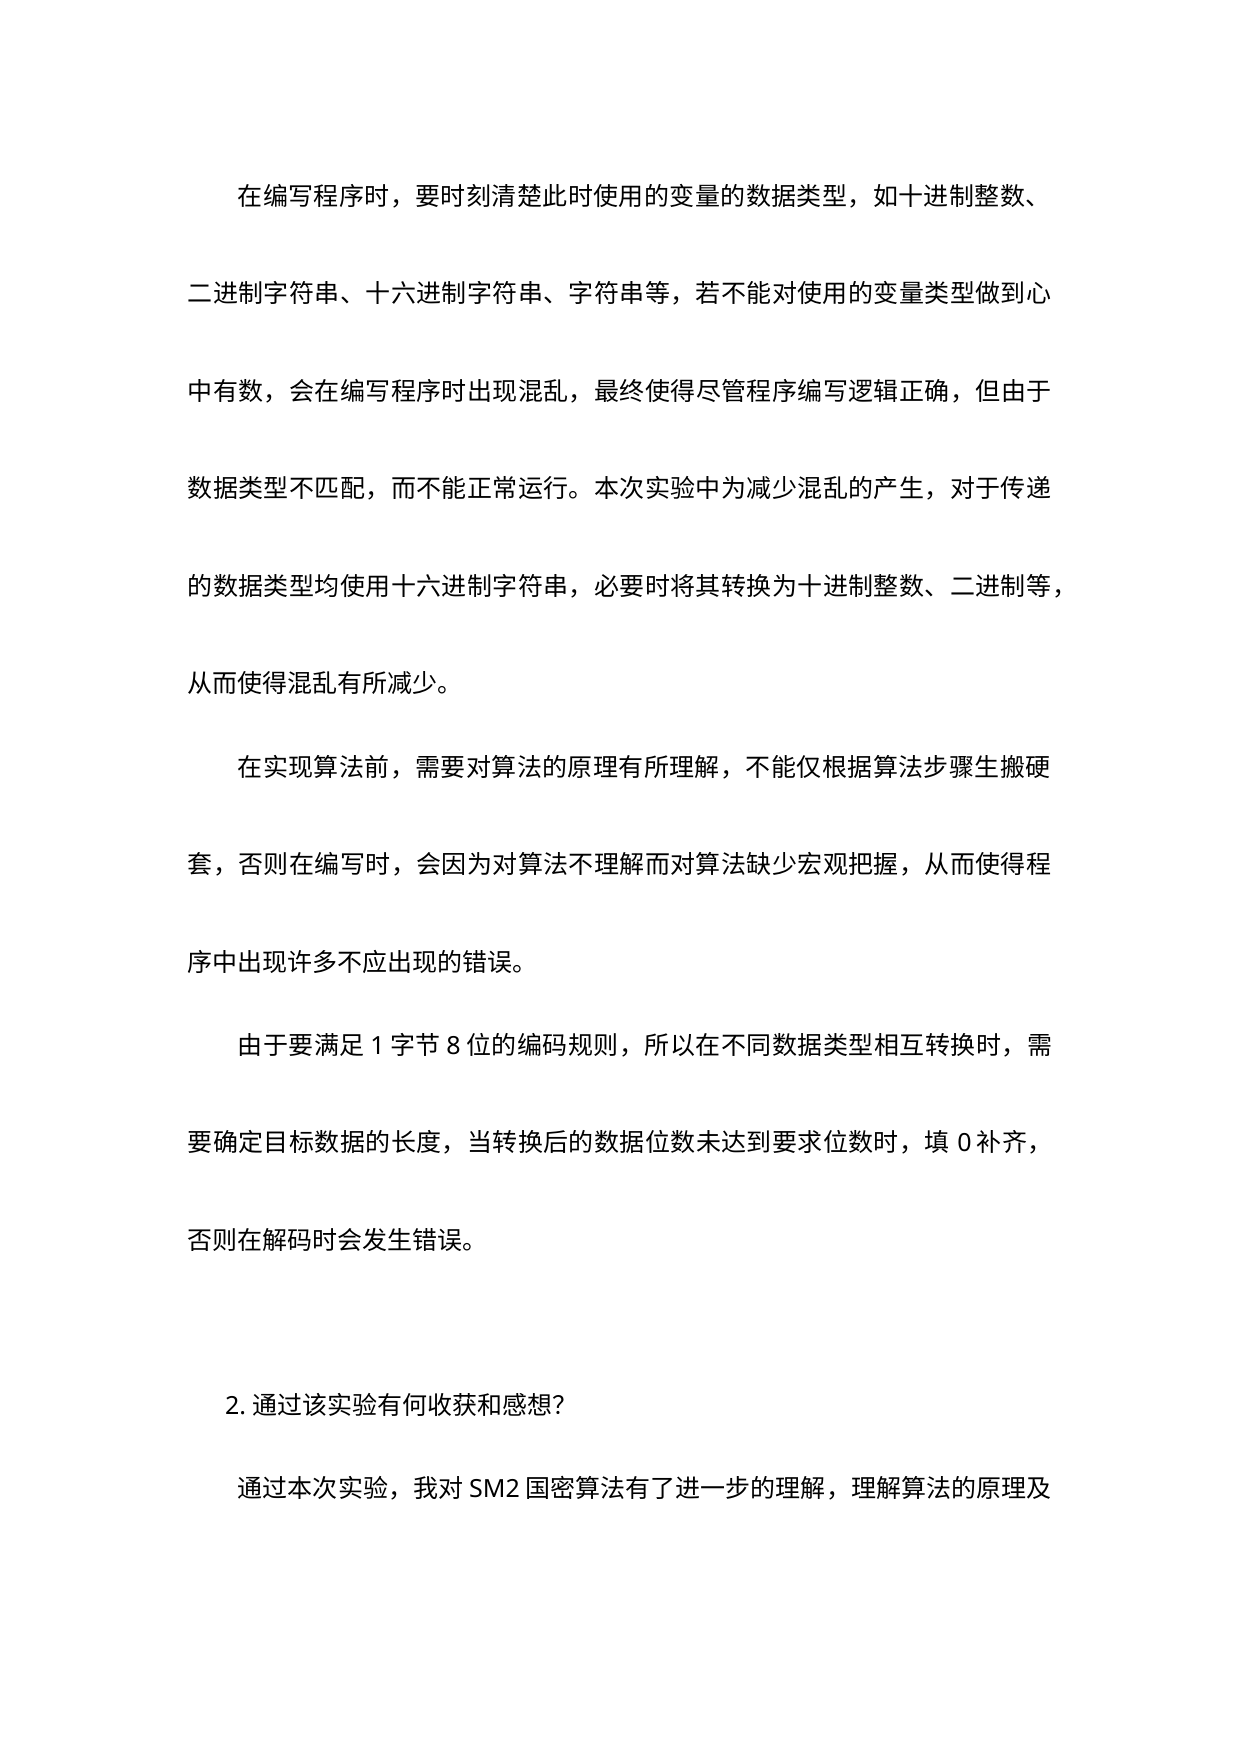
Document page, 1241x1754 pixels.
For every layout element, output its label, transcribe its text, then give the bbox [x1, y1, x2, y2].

text 在编写程序时，要时刻清楚此时使用的变量的数据类型，如十进制整数、二进制字符串、十六进制字符串、字符串等，若不能对使用的变量类型做到心中有数，会在编写程序时出现混乱，最终使得尽管程序编写逻辑正确，但由于数据类型不匹配，而不能正常运行。本次实验中为减少混乱的产生，对于传递的数据类型均使用十六进制字符串，必要时将其转换为十进制整数、二进制等，从而使得混乱有所减少。 [187, 162, 1053, 714]
text 由于要满足1字节8位的编码规则，所以在不同数据类型相互转换时，需要确定目标数据的长度，当转换后的数据位数未达到要求位数时，填0补齐，否则在解码时会发生错误。 [187, 1011, 1053, 1271]
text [187, 1454, 1053, 1519]
text 在实现算法前，需要对算法的原理有所理解，不能仅根据算法步骤生搬硬套，否则在编写时，会因为对算法不理解而对算法缺少宏观把握，从而使得程序中出现许多不应出现的错误。 [187, 733, 1053, 993]
list 通过该实验有何收获和感想？ [225, 1371, 1053, 1436]
